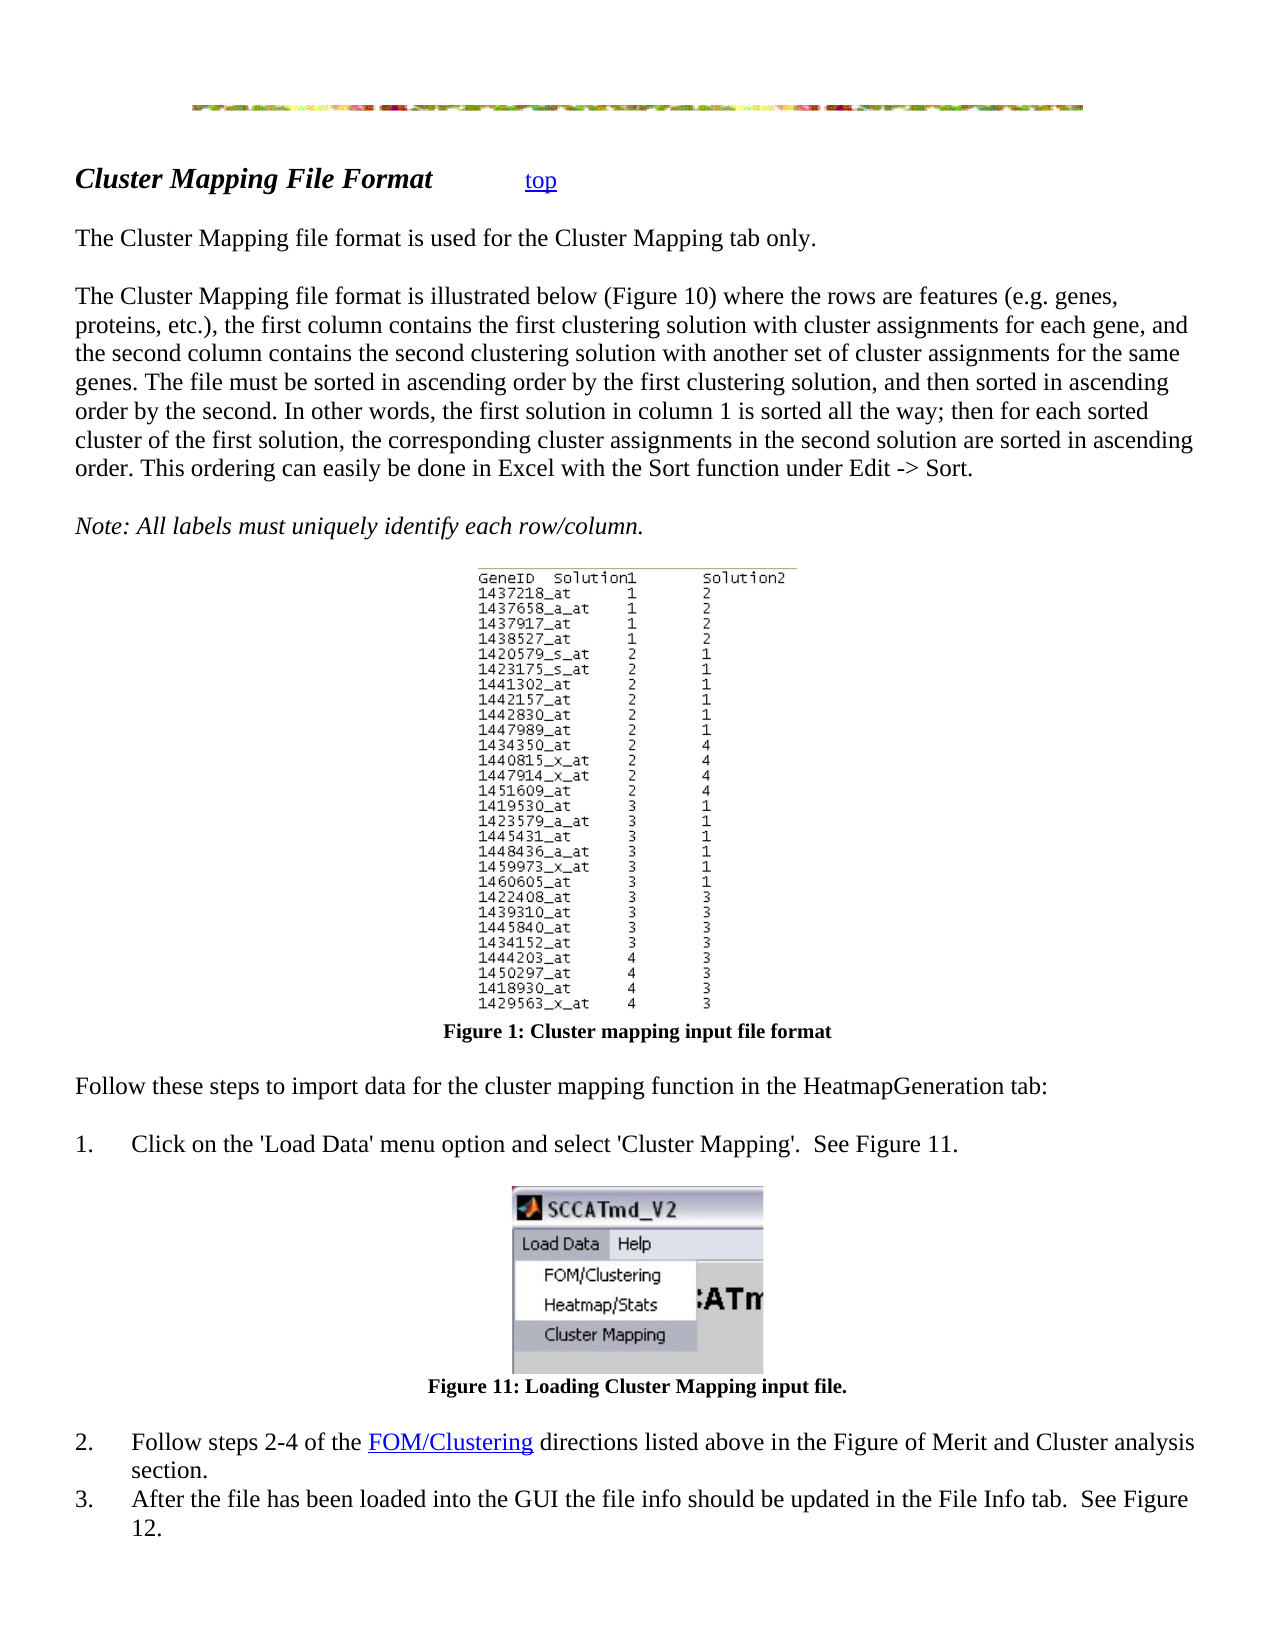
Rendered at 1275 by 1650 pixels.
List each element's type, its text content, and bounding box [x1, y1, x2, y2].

text Cluster Mapping File Format top [75, 161, 1200, 195]
text Follow these steps to import data for the cluster mapping function in the HeatmapGeneration tab: [75, 1071, 1200, 1100]
picture [511, 1186, 764, 1374]
picture [192, 103, 1083, 112]
list Follow steps 2-4 of the FOM/Clustering directions listed above in the Figure of Merit and Cluster analysis section. [75, 1427, 1200, 1484]
text The Cluster Mapping file format is illustrated below (Figure 10) where the rows are features (e.g. genes, proteins, etc.), the first column contains the first clustering solution with cluster assignments for each gene, and the second column contains the second clustering solution with another set of cluster assignments for the same genes. The file must be sorted in ascending order by the first clustering solution, and then sorted in ascending order by the second. In other words, the first solution in column 1 is sorted all the way; then for each sorted cluster of the first solution, the corresponding cluster assignments in the second solution are sorted in ascending order. This ordering can easily be done in Excel with the Sort function under Edit -> Sort. [75, 281, 1200, 482]
text Figure 11: Loading Cluster Mapping input file. [75, 1374, 1200, 1398]
text The Cluster Mapping file format is used for the Cluster Mapping tab only. [75, 223, 1200, 252]
list After the file has been loaded into the GUI the file info should be updated in the File Info tab. See Figure 12. [75, 1484, 1200, 1542]
text Note: All labels must uniquely identify each row/column. [75, 511, 1200, 540]
list Click on the 'Load Data' menu option and select 'Cluster Mapping'. See Figure 11. [75, 1129, 1200, 1158]
picture [478, 568, 797, 1019]
